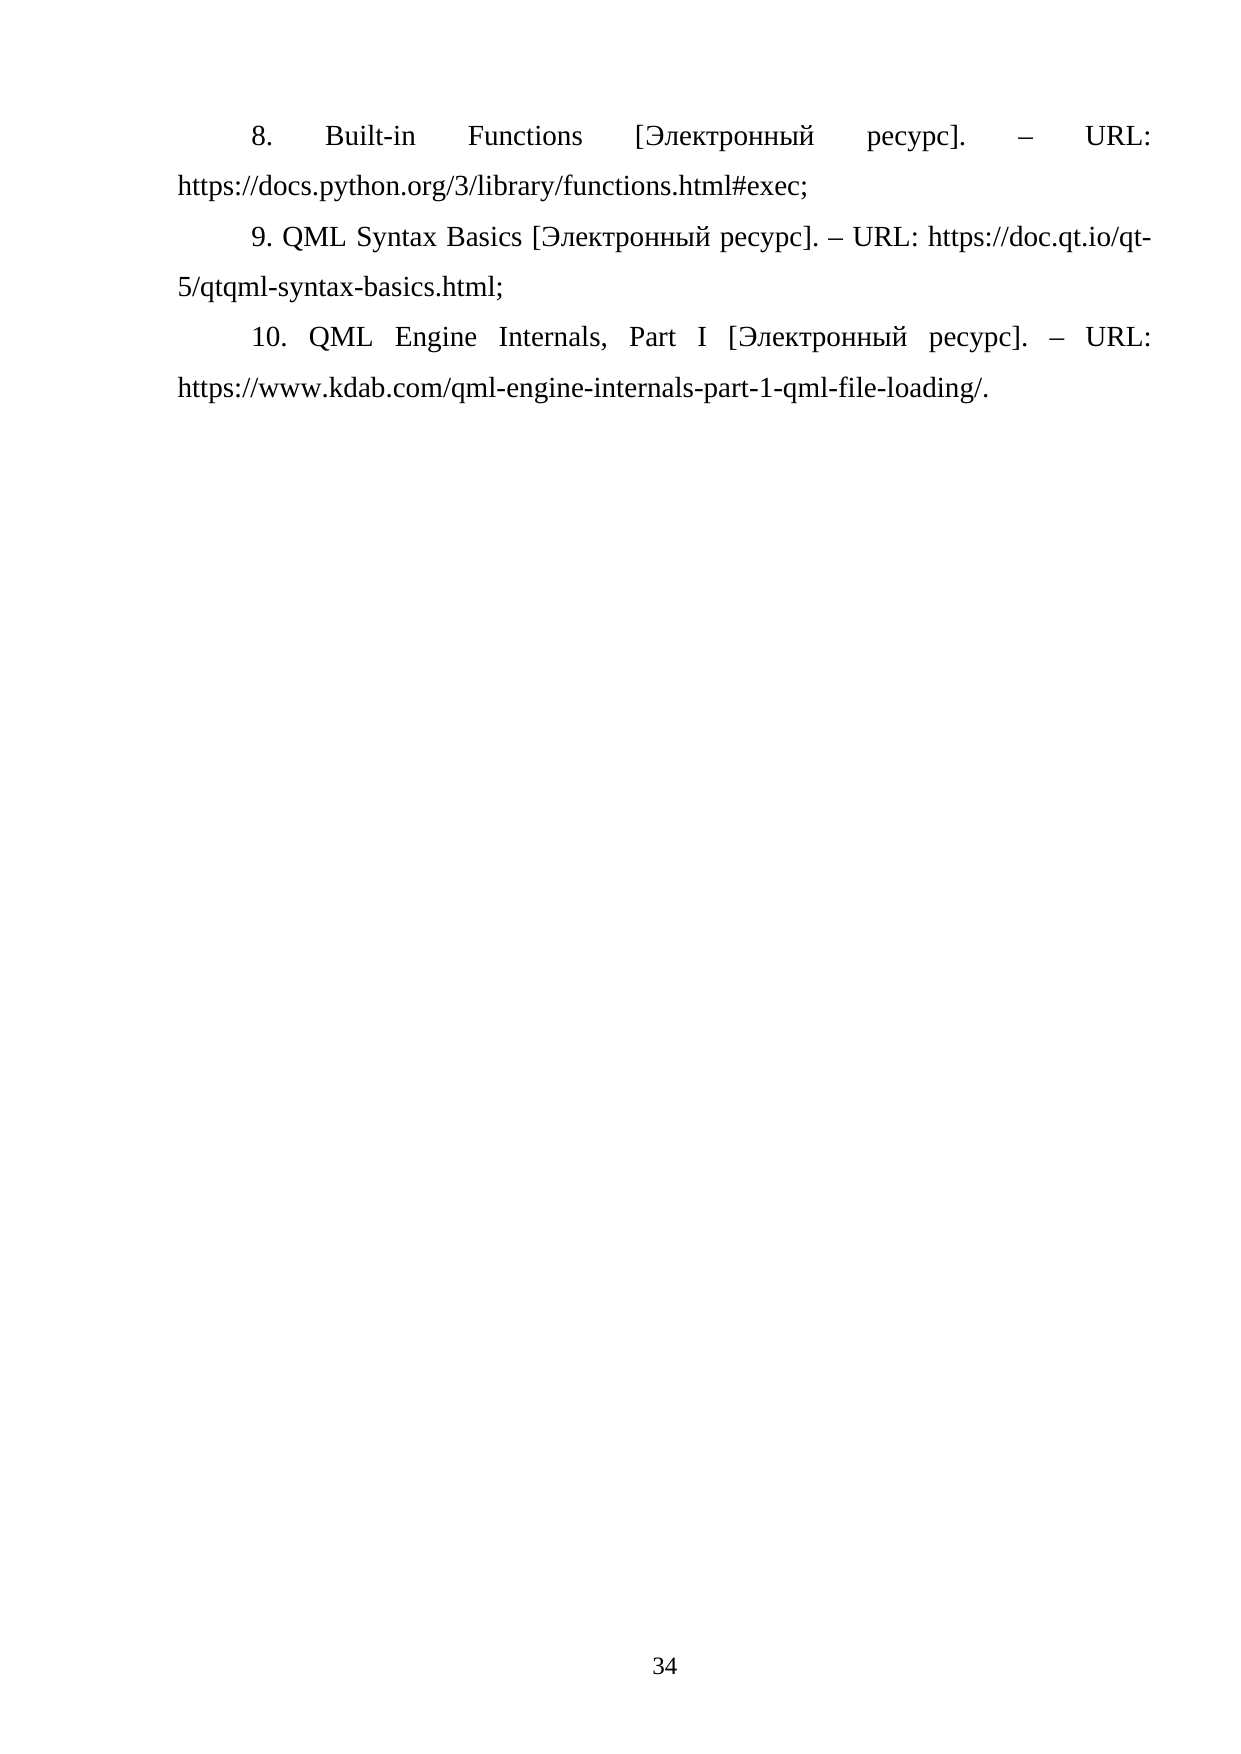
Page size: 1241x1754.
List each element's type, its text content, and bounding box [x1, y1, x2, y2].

text 10. QML Engine Internals, Part I [Электронный ресурс]. – URL: https://www.kdab.com/qml-engine-internals-part-1-qml-file-loading/. [177, 319, 1152, 403]
text 8. Built-in Functions [Электронный ресурс]. – URL: https://docs.python.org/3/library/functions.html#exec; [177, 118, 1152, 202]
text 9. QML Syntax Basics [Электронный ресурс]. – URL: https://doc.qt.io/qt-5/qtqml-syntax-basics.html; [177, 219, 1152, 303]
